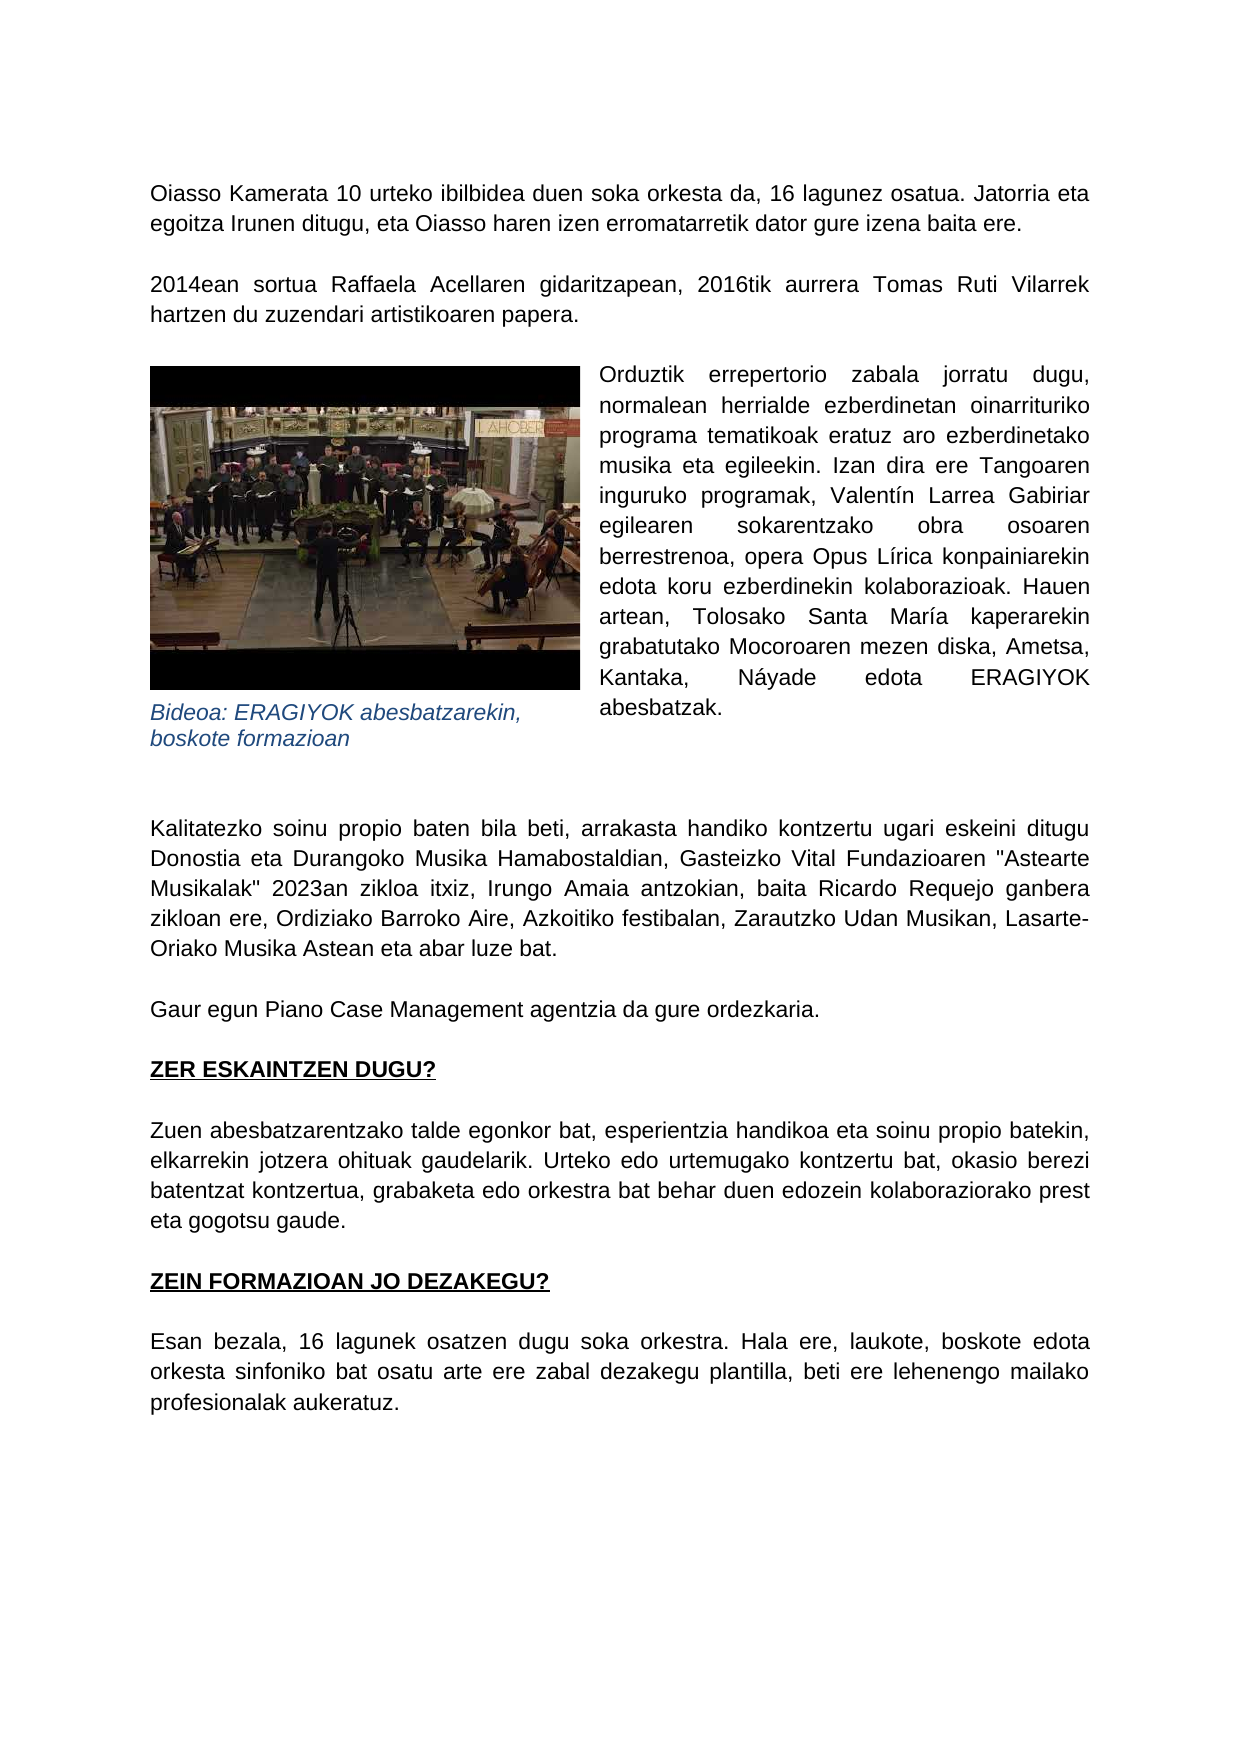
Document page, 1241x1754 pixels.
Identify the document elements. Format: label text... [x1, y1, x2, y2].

picture [150, 366, 581, 690]
text Zuen abesbatzarentzako talde egonkor bat, esperientzia handikoa eta soinu propio batekin, elkarrekin jotzera ohituak gaudelarik. Urteko edo urtemugako kontzertu bat, okasio berezi batentzat kontzertua, grabaketa edo orkestra bat behar duen edozein kolaboraziorako prest eta gogotsu gaude. [150, 1117, 1090, 1234]
text Gaur egun Piano Case Management agentzia da gure ordezkaria. [150, 996, 1090, 1022]
text Oiasso Kamerata 10 urteko ibilbidea duen soka orkesta da, 16 lagunez osatua. Jatorria eta egoitza Irunen ditugu, eta Oiasso haren izen erromatarretik dator gure izena baita ere. [150, 180, 1090, 237]
text Esan bezala, 16 lagunek osatzen dugu soka orkestra. Hala ere, laukote, boskote edota orkesta sinfoniko bat osatu arte ere zabal dezakegu plantilla, beti ere lehenengo mailako profesionalak aukeratuz. [150, 1328, 1090, 1415]
text Kalitatezko soinu propio baten bila beti, arrakasta handiko kontzertu ugari eskeini ditugu Donostia eta Durangoko Musika Hamabostaldian, Gasteizko Vital Fundazioaren "Astearte Musikalak" 2023an zikloa itxiz, Irungo Amaia antzokian, baita Ricardo Requejo ganbera zikloan ere, Ordiziako Barroko Aire, Azkoitiko festibalan, Zarautzko Udan Musikan, Lasarte-Oriako Musika Astean eta abar luze bat. [150, 814, 1090, 962]
text ZEIN FORMAZIOAN JO DEZAKEGU? [150, 1268, 1090, 1294]
text ZER ESKAINTZEN DUGU? [150, 1056, 1090, 1083]
text 2014ean sortua Raffaela Acellaren gidaritzapean, 2016tik aurrera Tomas Ruti Vilarrek hartzen du zuzendari artistikoaren papera. [150, 271, 1090, 327]
